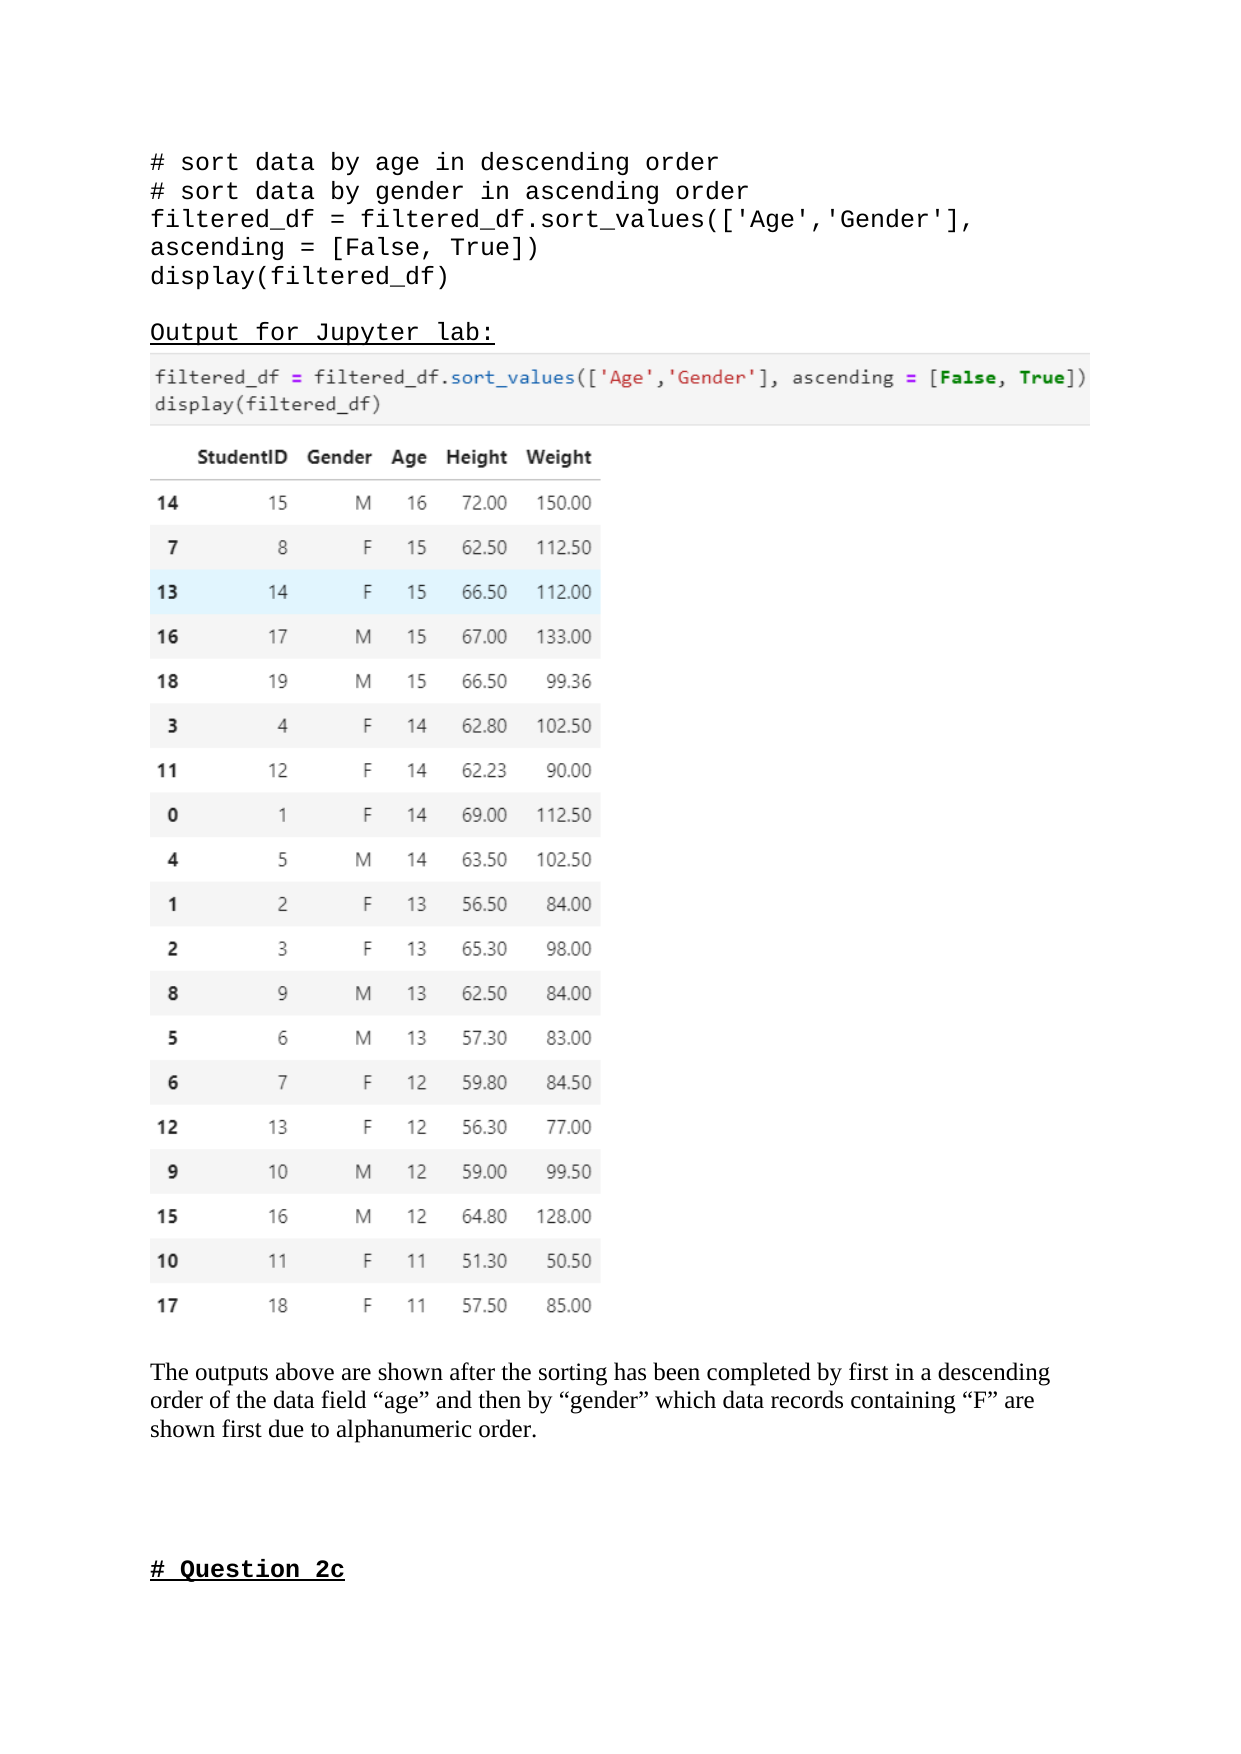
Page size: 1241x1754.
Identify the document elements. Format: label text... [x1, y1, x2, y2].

text # Question 2c [150, 1556, 1090, 1584]
text The outputs above are shown after the sorting has been completed by first in a descending order of the data field “age” and then by “gender” which data records containing “F” are shown first due to alphanumeric order. [150, 1357, 1090, 1443]
text filtered_df = filtered_df.sort_values(['Age','Gender'], ascending = [False, True]) [150, 207, 1090, 263]
text display(filtered_df) Output for Jupyter lab: [150, 263, 1090, 348]
picture [150, 348, 1090, 1329]
text # sort data by gender in ascending order [150, 178, 1090, 207]
text # sort data by age in descending order [150, 150, 1090, 178]
